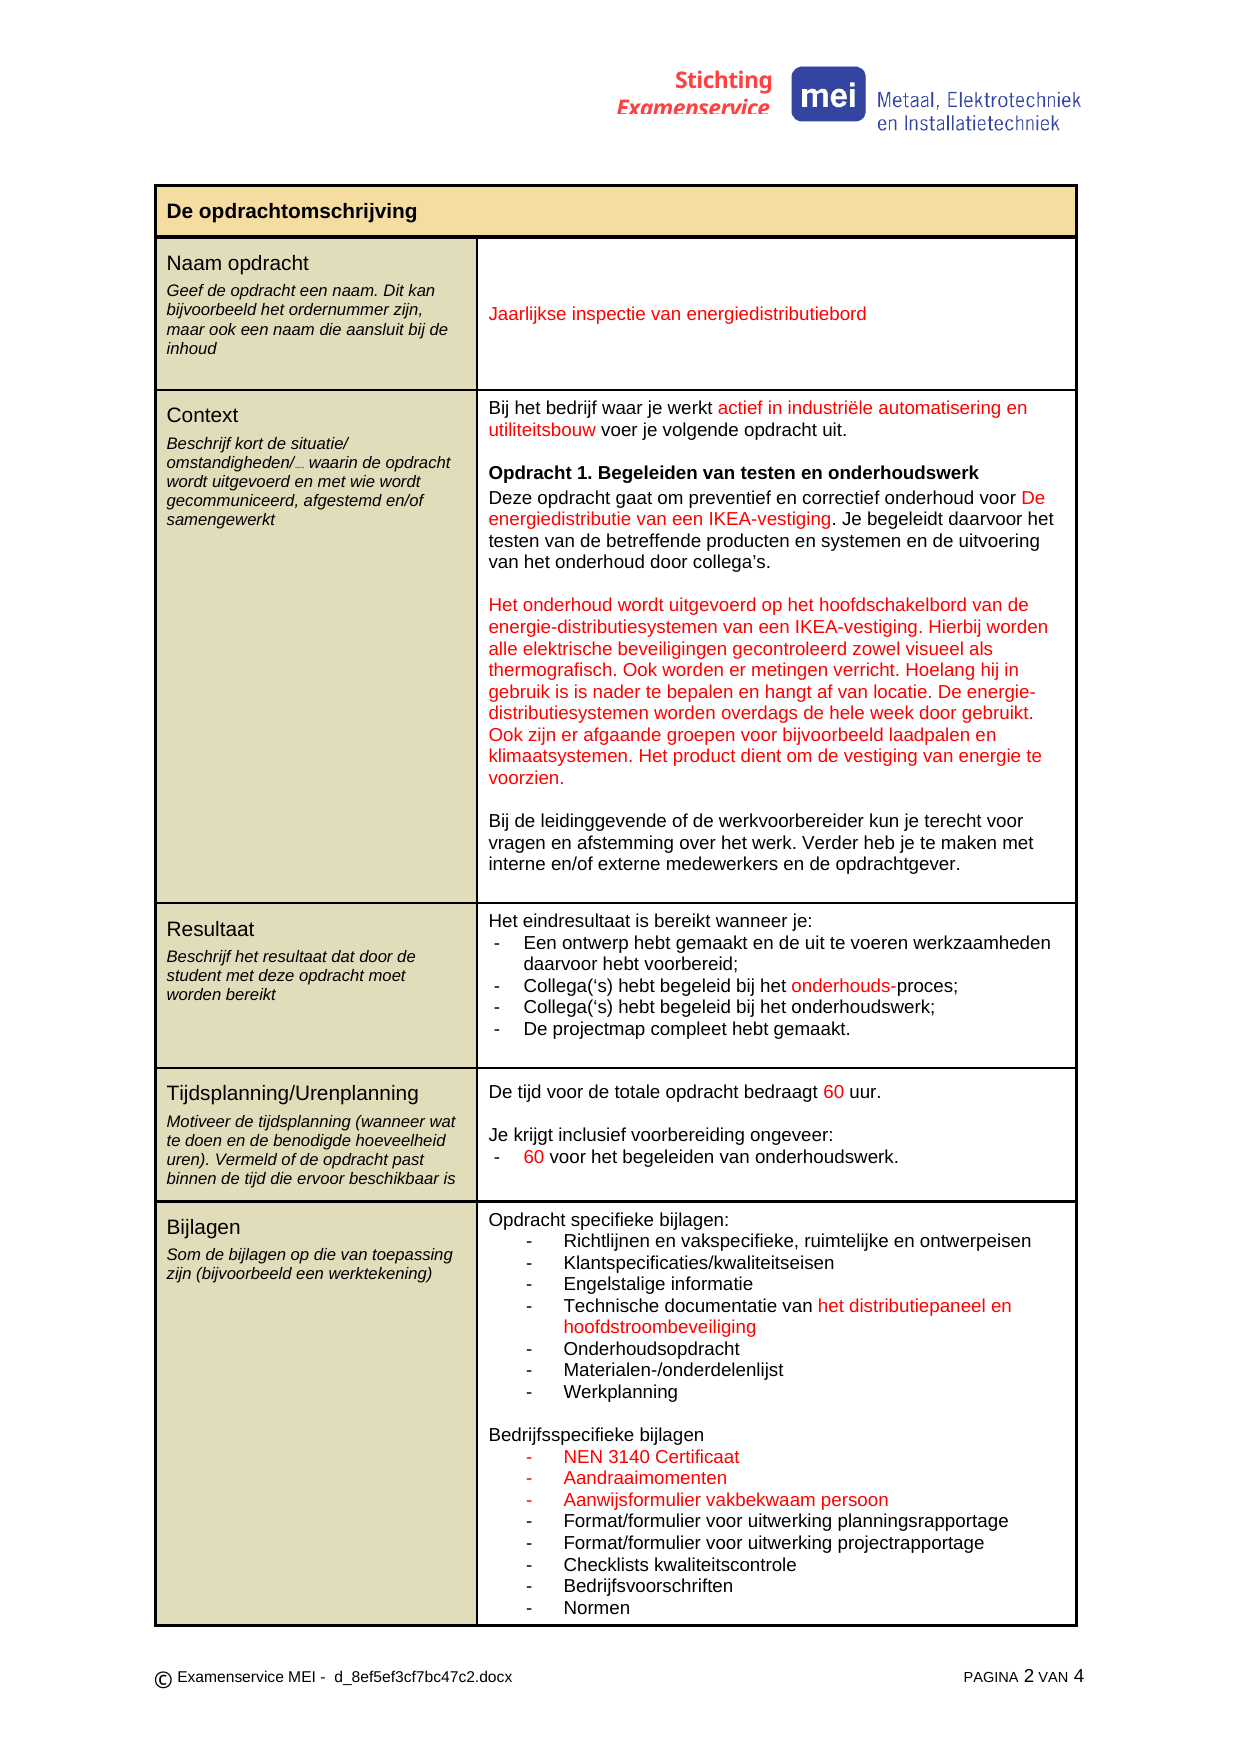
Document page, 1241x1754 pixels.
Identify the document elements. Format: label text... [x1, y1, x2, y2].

table_cell Jaarlijkse inspectie van energiedistributiebord [478, 239, 1075, 389]
table_cell Bijlagen Som de bijlagen op die van toepassing zijn (bijvoorbeeld een werktekening) [157, 1203, 476, 1624]
table_cell Resultaat Beschrijf het resultaat dat door de student met deze opdracht moet worden bereikt [157, 904, 476, 1067]
table_cell Tijdsplanning/Urenplanning Motiveer de tijdsplanning (wanneer wat te doen en de benodigde hoeveelheid uren). Vermeld of de opdracht past binnen de tijd die ervoor beschikbaar is [157, 1069, 476, 1200]
picture [628, 59, 1088, 143]
table_cell Bij het bedrijf waar je werkt actief in industriële automatisering en utiliteitsbouw voer je volgende opdracht uit. Opdracht 1. Begeleiden van testen en onderhoudswerk Deze opdracht gaat om preventief en correctief onderhoud voor De energiedistributie van een IKEA-vestiging. Je begeleidt daarvoor het testen van de betreffende producten en systemen en de uitvoering van het onderhoud door collega’s. Het onderhoud wordt uitgevoerd op het hoofdschakelbord van de energie-distributiesystemen van een IKEA-vestiging. Hierbij worden alle elektrische beveiligingen gecontroleerd zowel visueel als thermografisch. Ook worden er metingen verricht. Hoelang hij in gebruik is is nader te bepalen en hangt af van locatie. De energie-distributiesystemen worden overdags de hele week door gebruikt. Ook zijn er afgaande groepen voor bijvoorbeeld laadpalen en klimaatsystemen. Het product dient om de vestiging van energie te voorzien. Bij de leidinggevende of de werkvoorbereider kun je terecht voor vragen en afstemming over het werk. Verder heb je te maken met interne en/of externe medewerkers en de opdrachtgever. [478, 391, 1075, 902]
table_cell De tijd voor de totale opdracht bedraagt 60 uur. Je krijgt inclusief voorbereiding ongeveer: 60 voor het begeleiden van onderhoudswerk. [478, 1069, 1075, 1200]
table_header De opdrachtomschrijving [157, 187, 1075, 235]
table_cell Naam opdracht Geef de opdracht een naam. Dit kan bijvoorbeeld het ordernummer zijn, maar ook een naam die aansluit bij de inhoud [157, 239, 476, 389]
table_cell Het eindresultaat is bereikt wanneer je: Een ontwerp hebt gemaakt en de uit te voeren werkzaamheden daarvoor hebt voorbereid; Collega(‘s) hebt begeleid bij het onderhouds-proces; Collega(‘s) hebt begeleid bij het onderhoudswerk; De projectmap compleet hebt gemaakt. [478, 904, 1075, 1067]
table_cell Context Beschrijf kort de situatie/ omstandigheden/ omgeving waarin de opdracht wordt uitgevoerd en met wie wordt gecommuniceerd, afgestemd en/of samengewerkt [157, 391, 476, 902]
